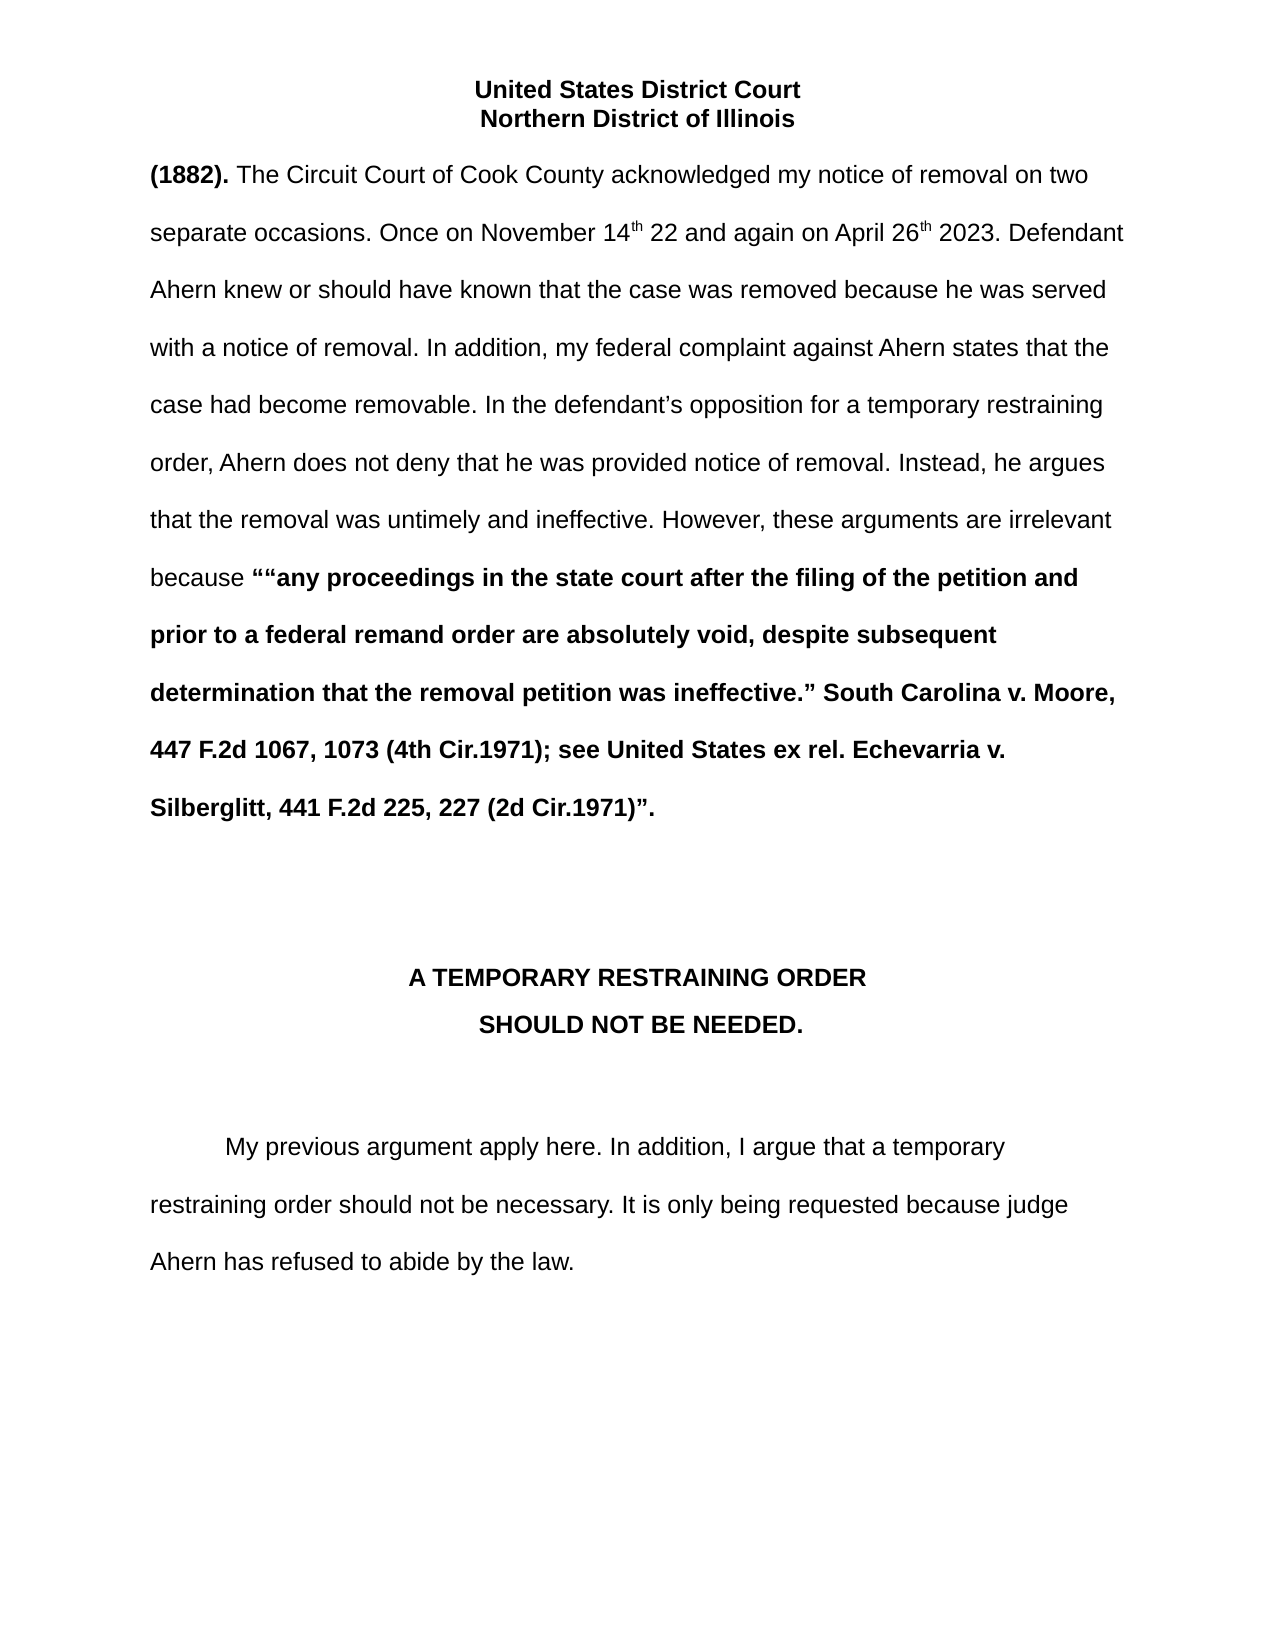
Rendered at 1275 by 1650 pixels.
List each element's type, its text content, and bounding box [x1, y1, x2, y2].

text SHOULD NOT BE NEEDED. [150, 1010, 1125, 1039]
text A TEMPORARY RESTRAINING ORDER [150, 963, 1125, 991]
text My previous argument apply here. In addition, I argue that a temporary restraining order should not be necessary. It is only being requested because judge Ahern has refused to abide by the law. [150, 1132, 1125, 1276]
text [150, 161, 1125, 822]
